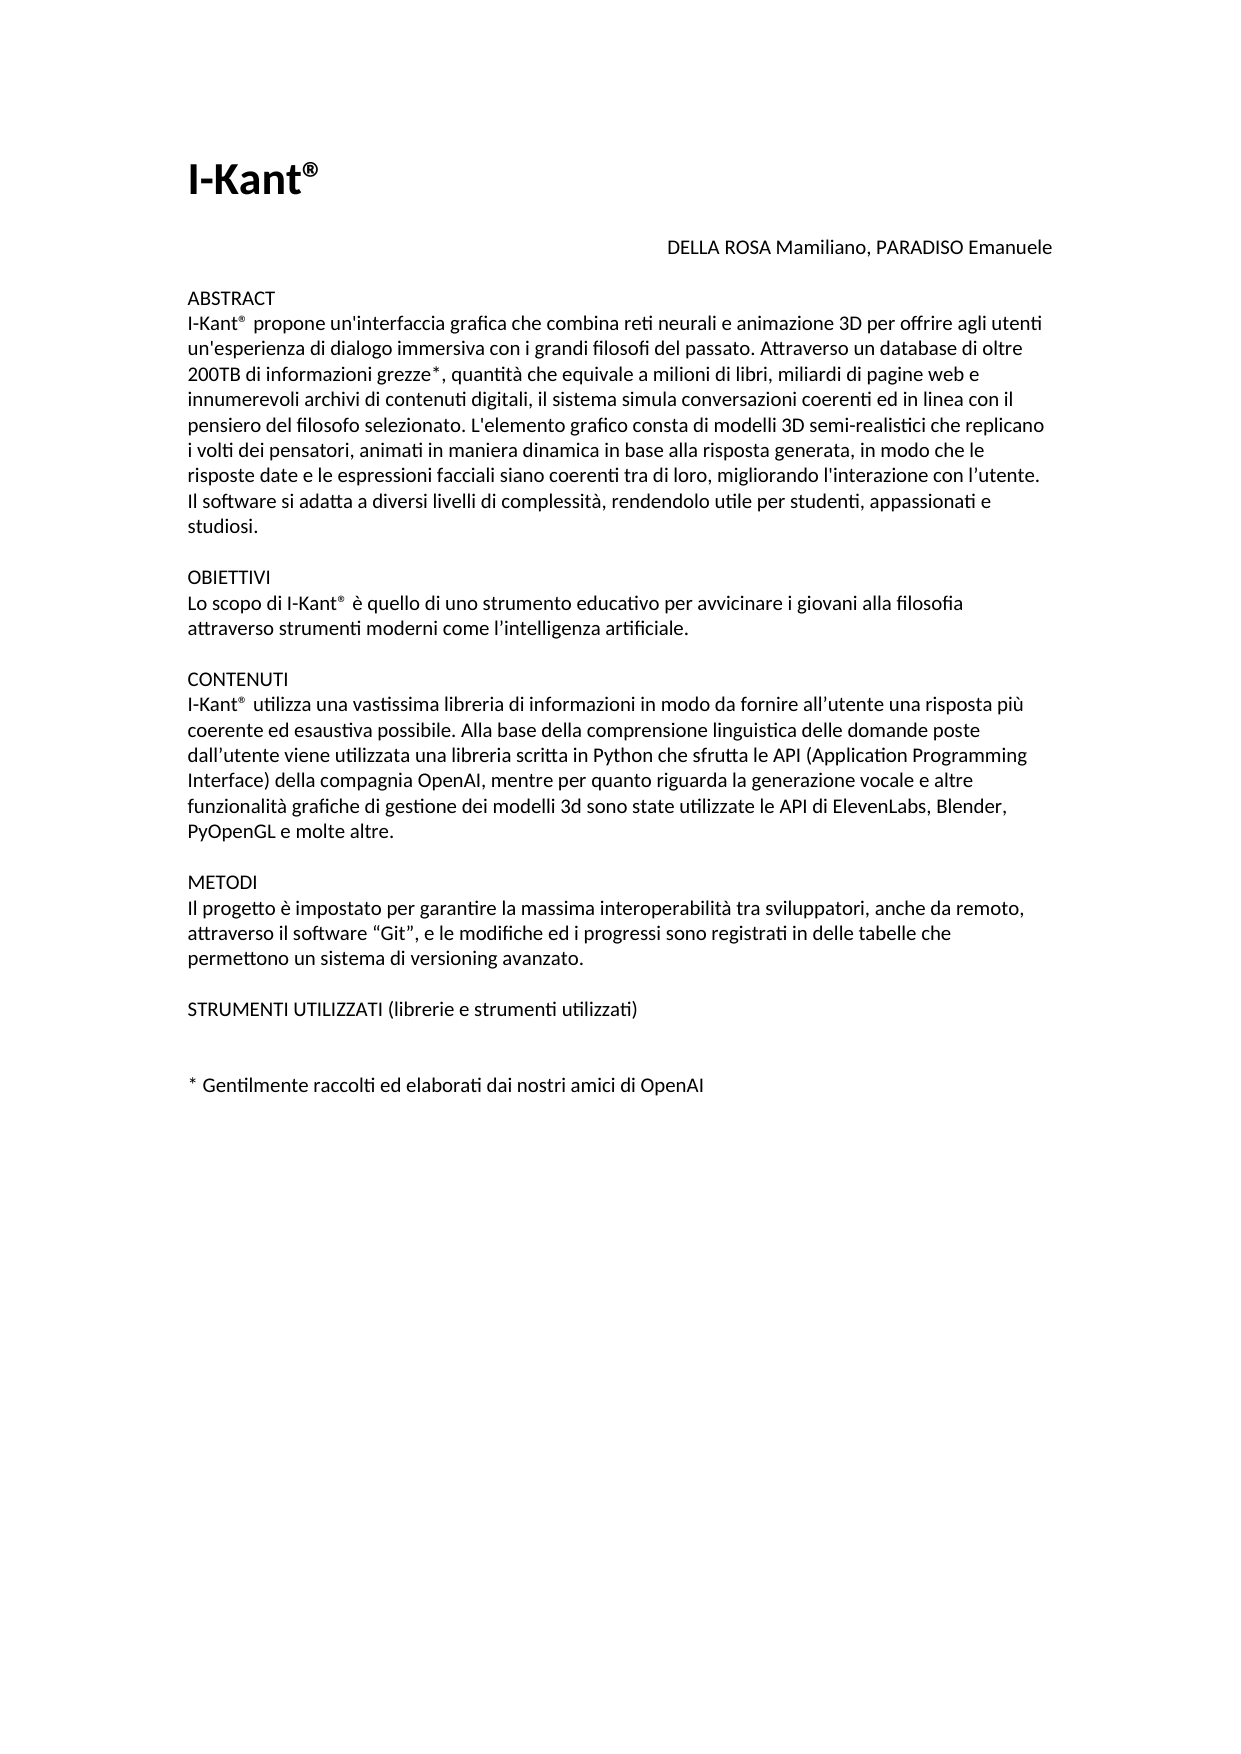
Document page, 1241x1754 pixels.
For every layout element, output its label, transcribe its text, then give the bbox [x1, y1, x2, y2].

list CONTENUTI [187, 666, 1053, 691]
text ABSTRACT [187, 285, 1053, 310]
list Kant® propone un'interfaccia grafica che combina reti neurali e animazione 3D per offrire agli utenti un'esperienza di dialogo immersiva con i grandi filosofi del passato. Attraverso un database di oltre 200TB di informazioni grezze*, quantità che equivale a milioni di libri, miliardi di pagine web e innumerevoli archivi di contenuti digitali, il sistema simula conversazioni coerenti ed in linea con il pensiero del filosofo selezionato. L'elemento grafico consta di modelli 3D semi-realistici che replicano i volti dei pensatori, animati in maniera dinamica in base alla risposta generata, in modo che le risposte date e le espressioni facciali siano coerenti tra di loro, migliorando l'interazione con l’utente. Il software si adatta a diversi livelli di complessità, rendendolo utile per studenti, appassionati e studiosi. [187, 310, 1053, 539]
list STRUMENTI UTILIZZATI (librerie e strumenti utilizzati) [187, 996, 1053, 1022]
list * Gentilmente raccolti ed elaborati dai nostri amici di OpenAI [187, 1073, 1053, 1098]
text I-Kant® [187, 150, 1053, 206]
text DELLA ROSA Mamiliano, PARADISO Emanuele [187, 234, 1053, 259]
list METODI [187, 869, 1053, 895]
list OBIETTIVI [187, 564, 1053, 590]
list Lo scopo di I-Kant® è quello di uno strumento educativo per avvicinare i giovani alla filosofia attraverso strumenti moderni come l’intelligenza artificiale. [187, 590, 1053, 641]
list Il progetto è impostato per garantire la massima interoperabilità tra sviluppatori, anche da remoto, attraverso il software “Git”, e le modifiche ed i progressi sono registrati in delle tabelle che permettono un sistema di versioning avanzato. [187, 895, 1053, 971]
list I-Kant® utilizza una vastissima libreria di informazioni in modo da fornire all’utente una risposta più coerente ed esaustiva possibile. Alla base della comprensione linguistica delle domande poste dall’utente viene utilizzata una libreria scritta in Python che sfrutta le API (Application Programming Interface) della compagnia OpenAI, mentre per quanto riguarda la generazione vocale e altre funzionalità grafiche di gestione dei modelli 3d sono state utilizzate le API di ElevenLabs, Blender, PyOpenGL e molte altre. [187, 691, 1053, 844]
